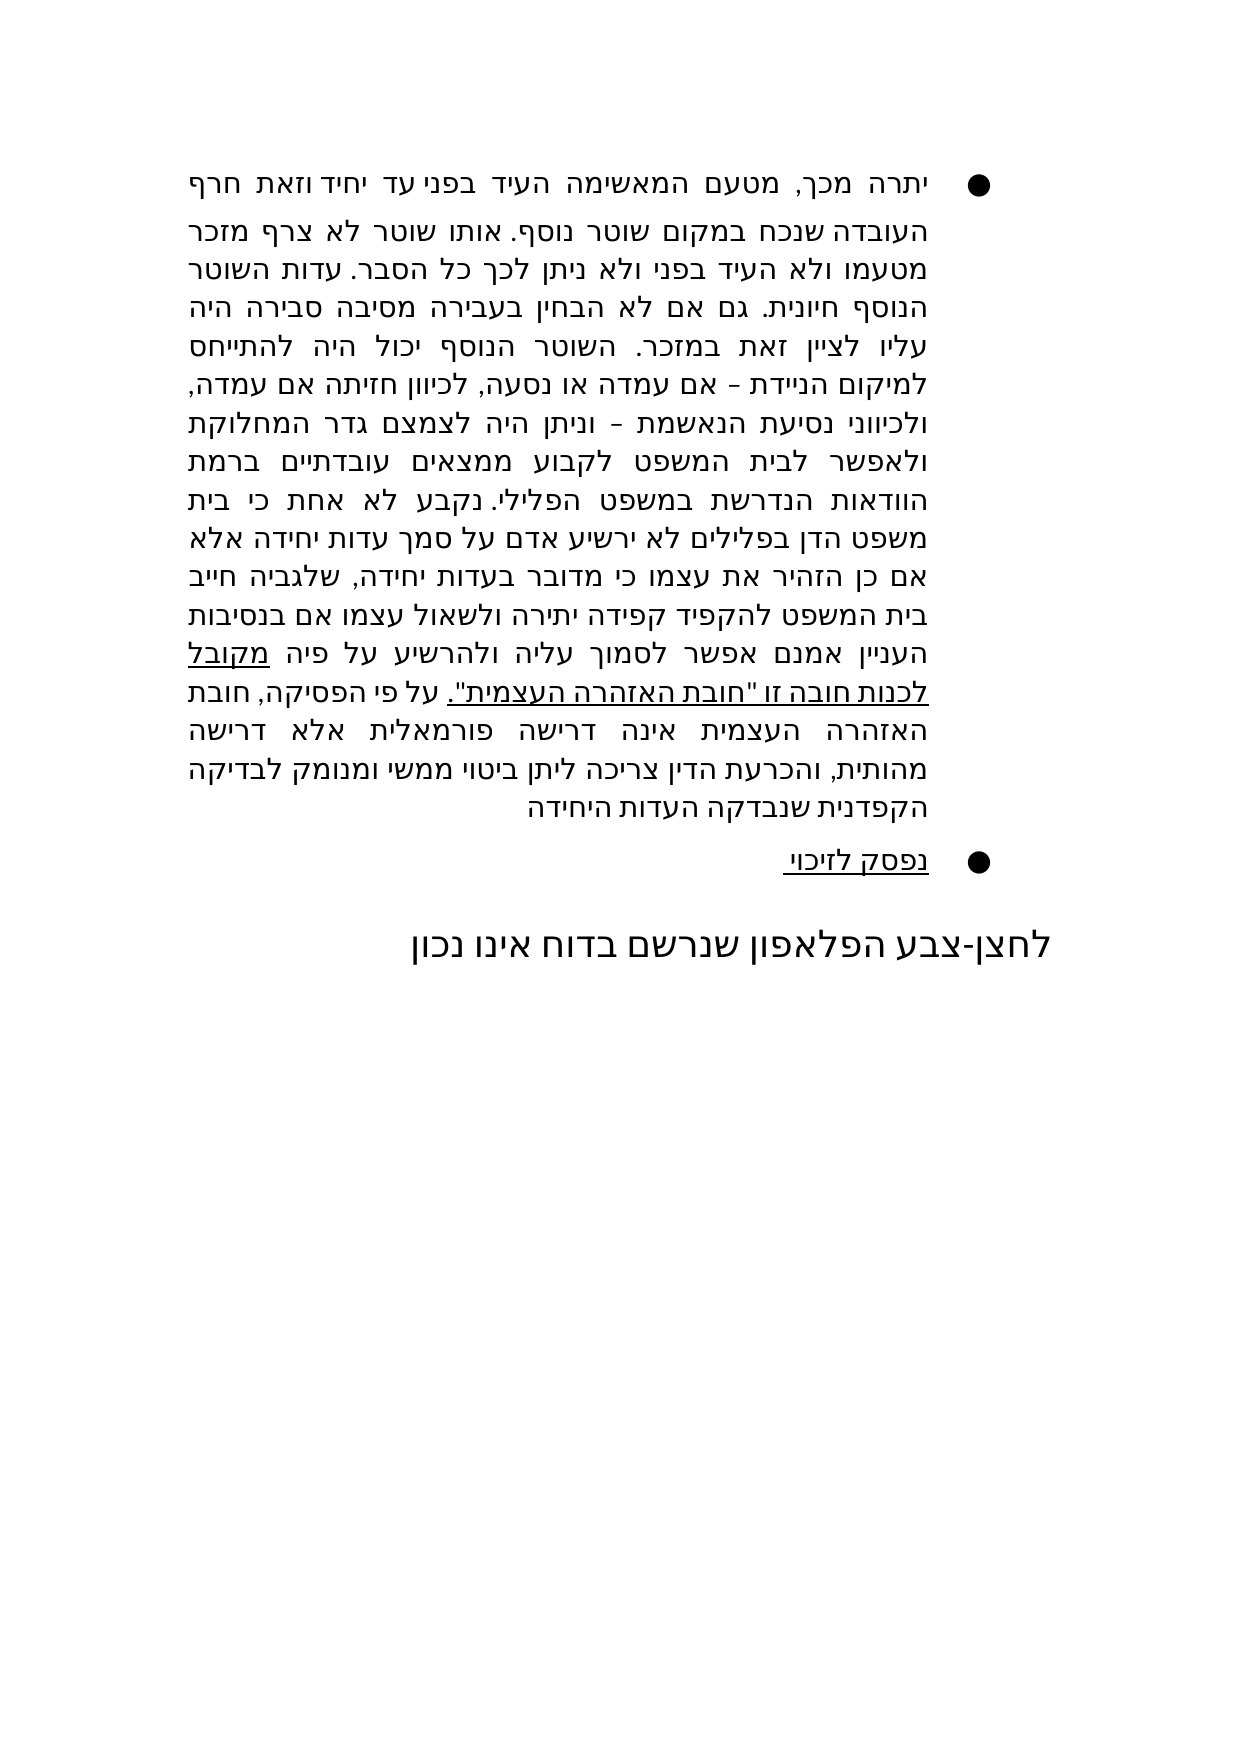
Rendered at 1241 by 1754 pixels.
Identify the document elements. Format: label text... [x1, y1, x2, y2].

text לחצן-צבע הפלאפון שנרשם בדוח אינו נכון [262, 921, 1053, 967]
list נפסק לזיכוי [187, 828, 966, 887]
